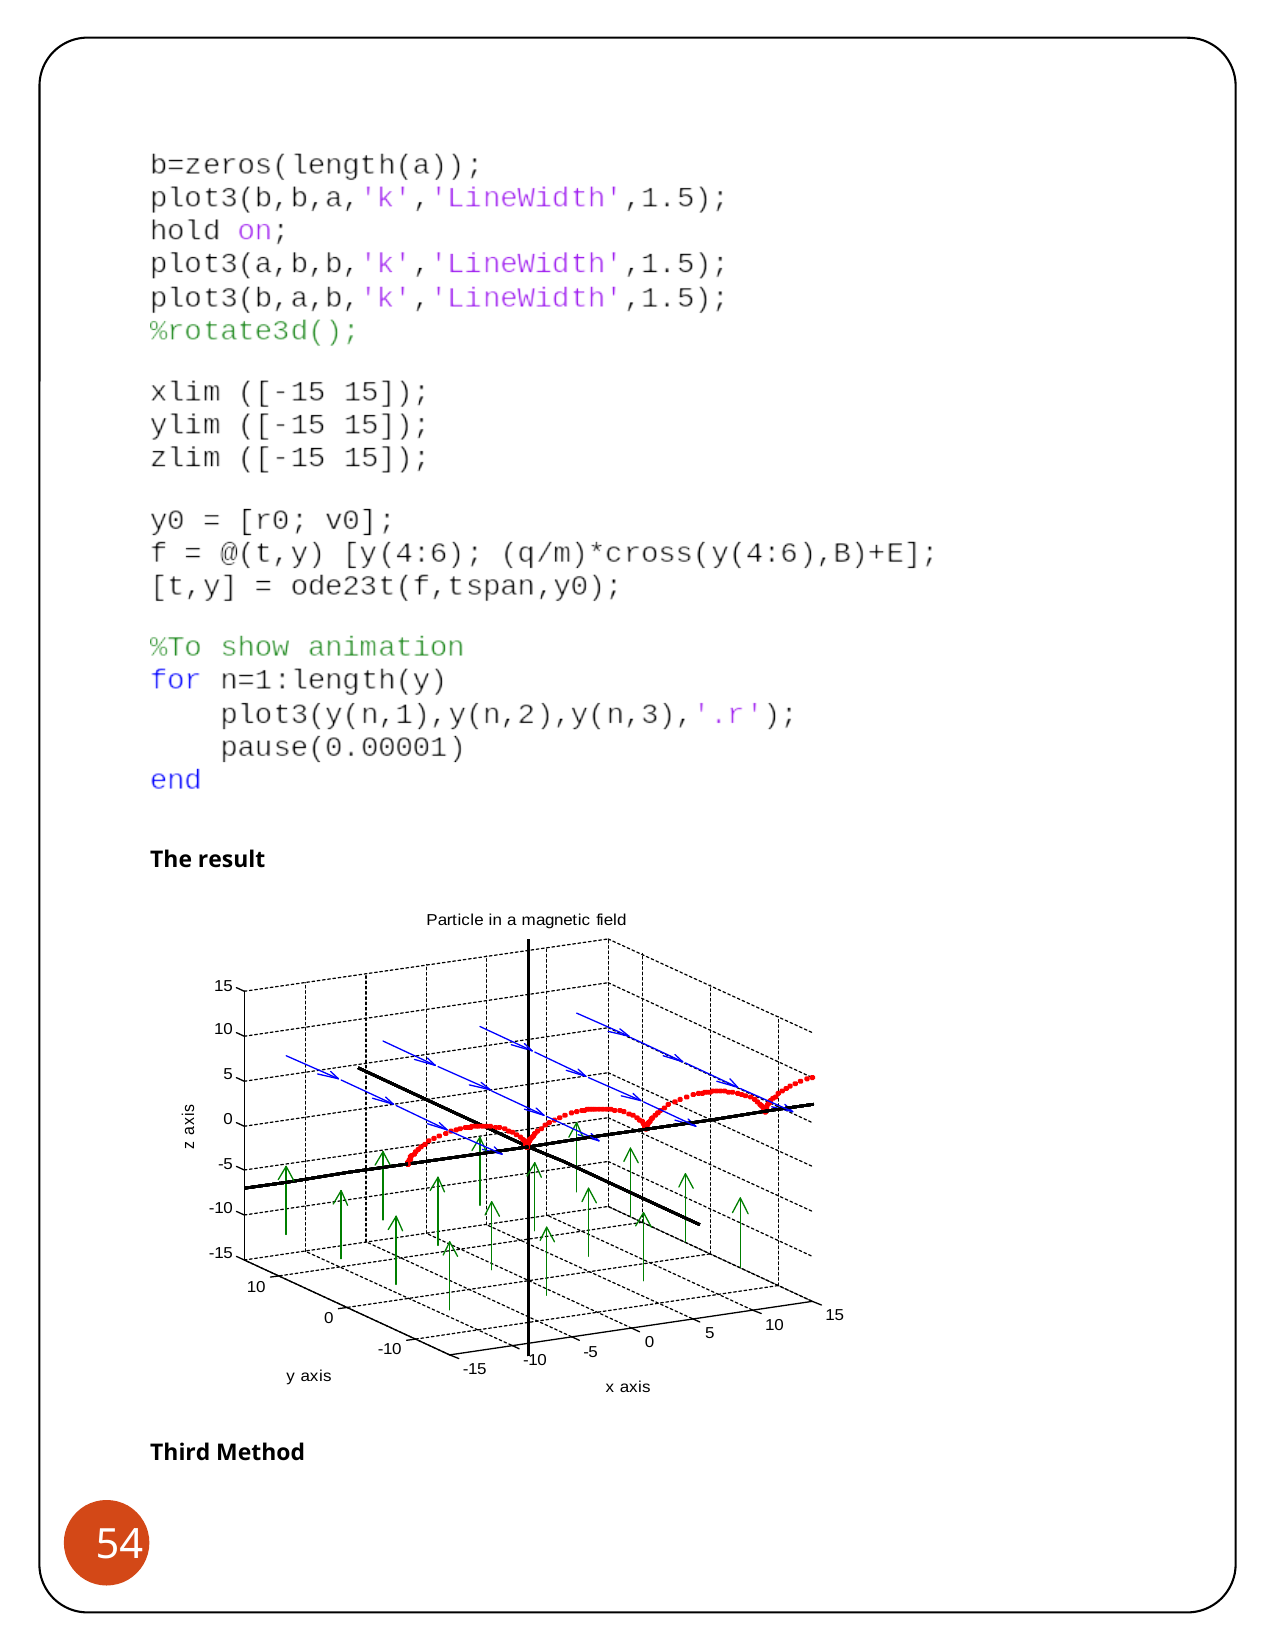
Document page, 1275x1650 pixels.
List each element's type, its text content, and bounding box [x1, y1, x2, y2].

text Third Method [150, 1436, 1125, 1468]
text The result [150, 843, 1125, 874]
